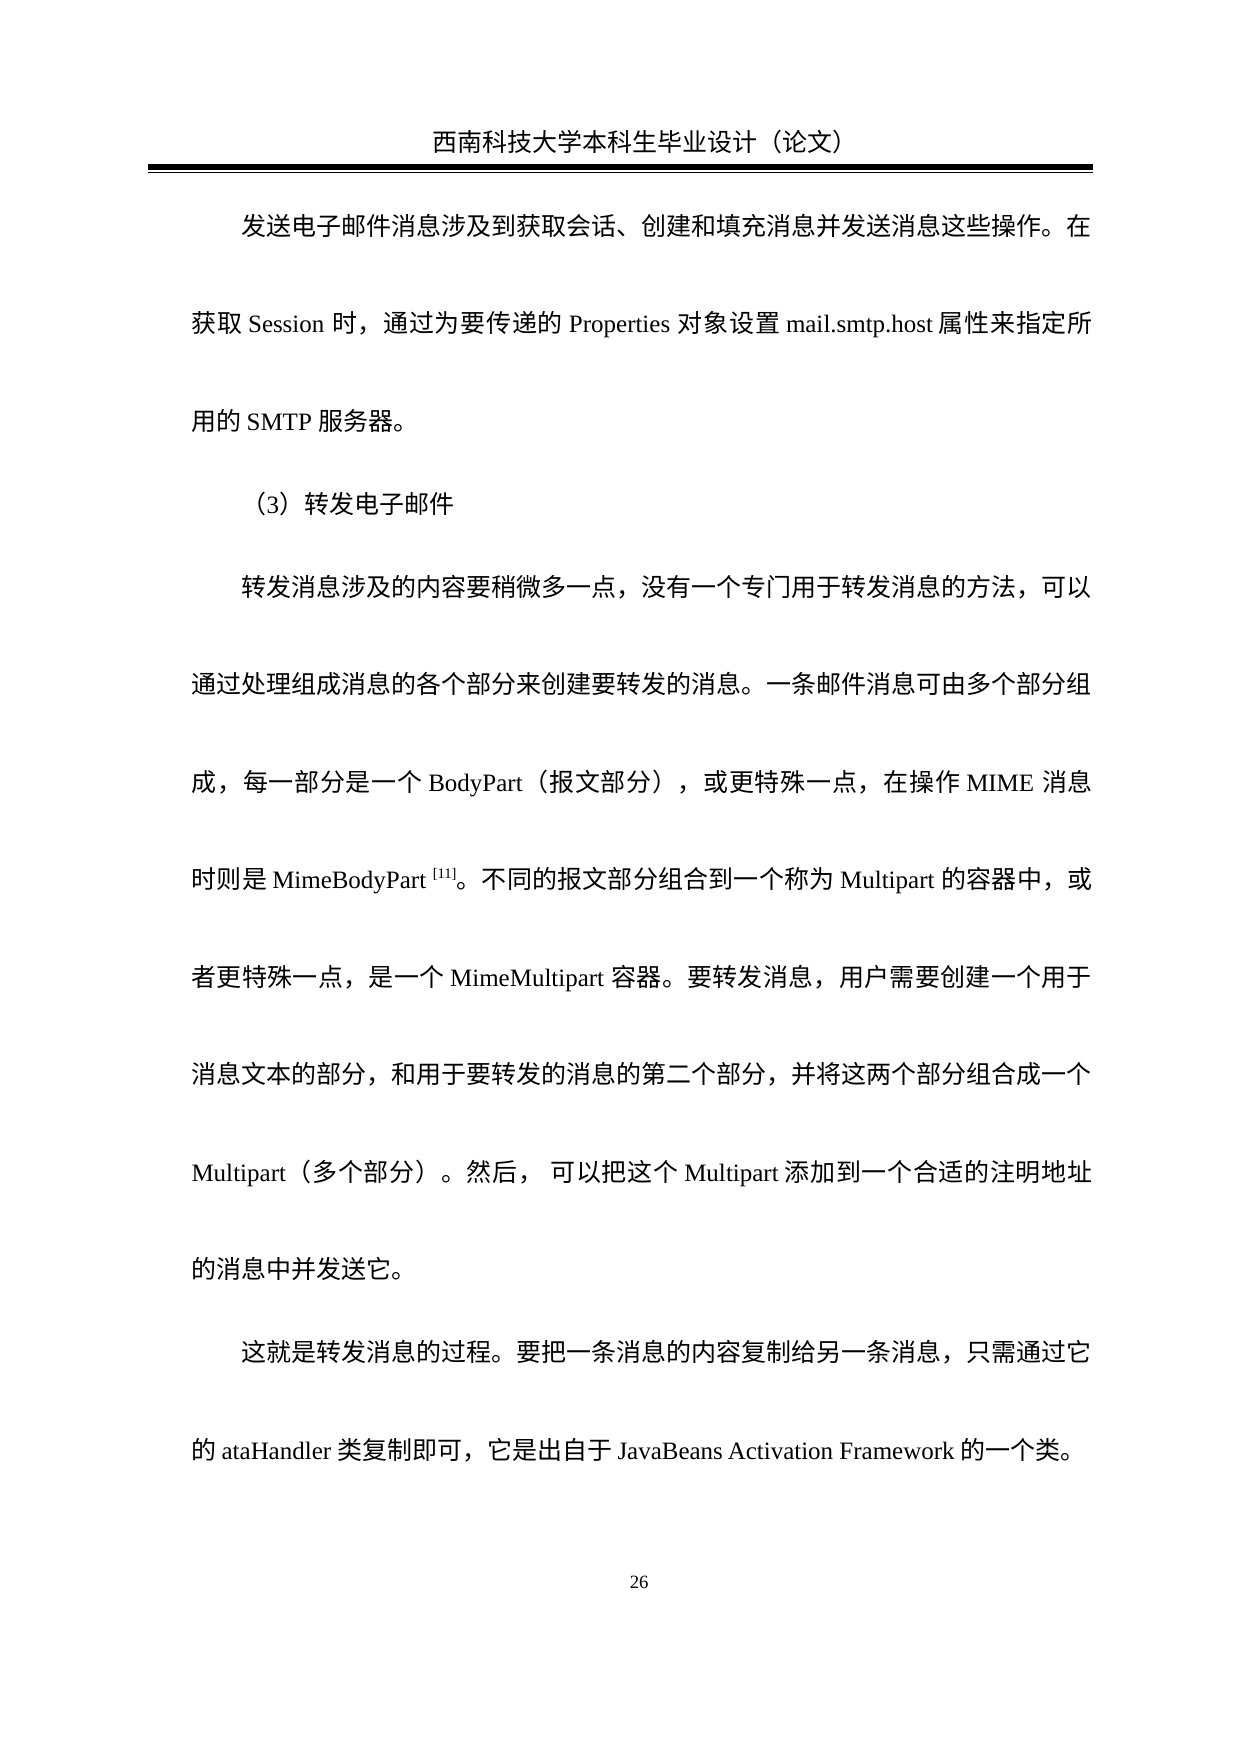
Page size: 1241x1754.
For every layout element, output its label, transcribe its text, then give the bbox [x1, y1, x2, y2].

text 发送电子邮件消息涉及到获取会话、创建和填充消息并发送消息这些操作。在获取Session 时，通过为要传递的Properties 对象设置mail.smtp.host属性来指定所用的SMTP 服务器。 [191, 192, 1093, 452]
text （3）转发电子邮件 [191, 470, 1093, 535]
text 转发消息涉及的内容要稍微多一点，没有一个专门用于转发消息的方法，可以通过处理组成消息的各个部分来创建要转发的消息。一条邮件消息可由多个部分组成，每一部分是一个BodyPart（报文部分），或更特殊一点，在操作MIME 消息时则是MimeBodyPart [11]。不同的报文部分组合到一个称为Multipart 的容器中，或者更特殊一点，是一个MimeMultipart 容器。要转发消息，用户需要创建一个用于消息文本的部分，和用于要转发的消息的第二个部分，并将这两个部分组合成一个Multipart（多个部分）。然后， 可以把这个Multipart添加到一个合适的注明地址的消息中并发送它。 [191, 553, 1093, 1300]
text 这就是转发消息的过程。要把一条消息的内容复制给另一条消息，只需通过它的ataHandler 类复制即可，它是出自于JavaBeans Activation Framework的一个类。 [191, 1318, 1093, 1481]
